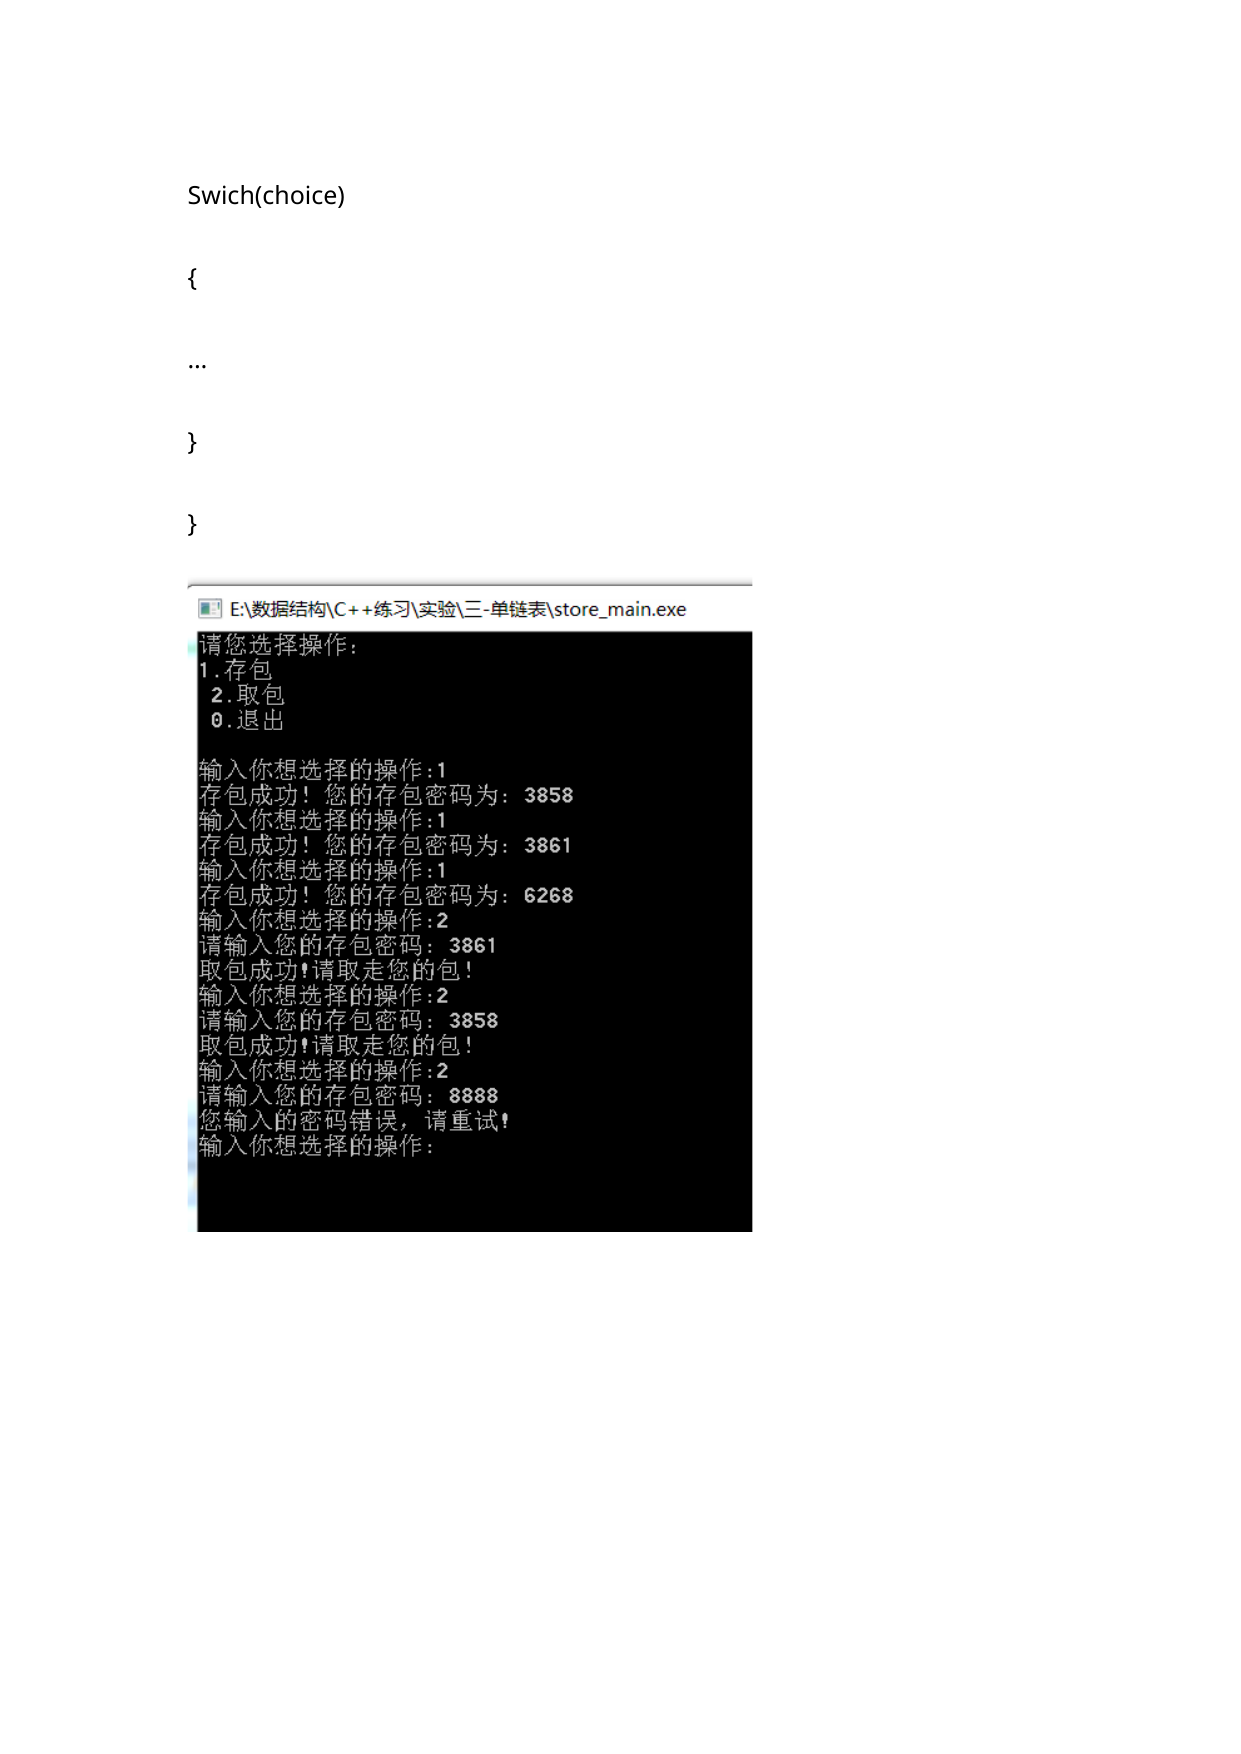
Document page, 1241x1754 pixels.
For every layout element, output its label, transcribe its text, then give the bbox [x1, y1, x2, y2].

text } [187, 490, 1053, 555]
text } [187, 408, 1053, 473]
text … [187, 326, 1053, 391]
text Swich(choice) [187, 162, 1053, 227]
text { [187, 244, 1053, 309]
picture [187, 571, 753, 1232]
